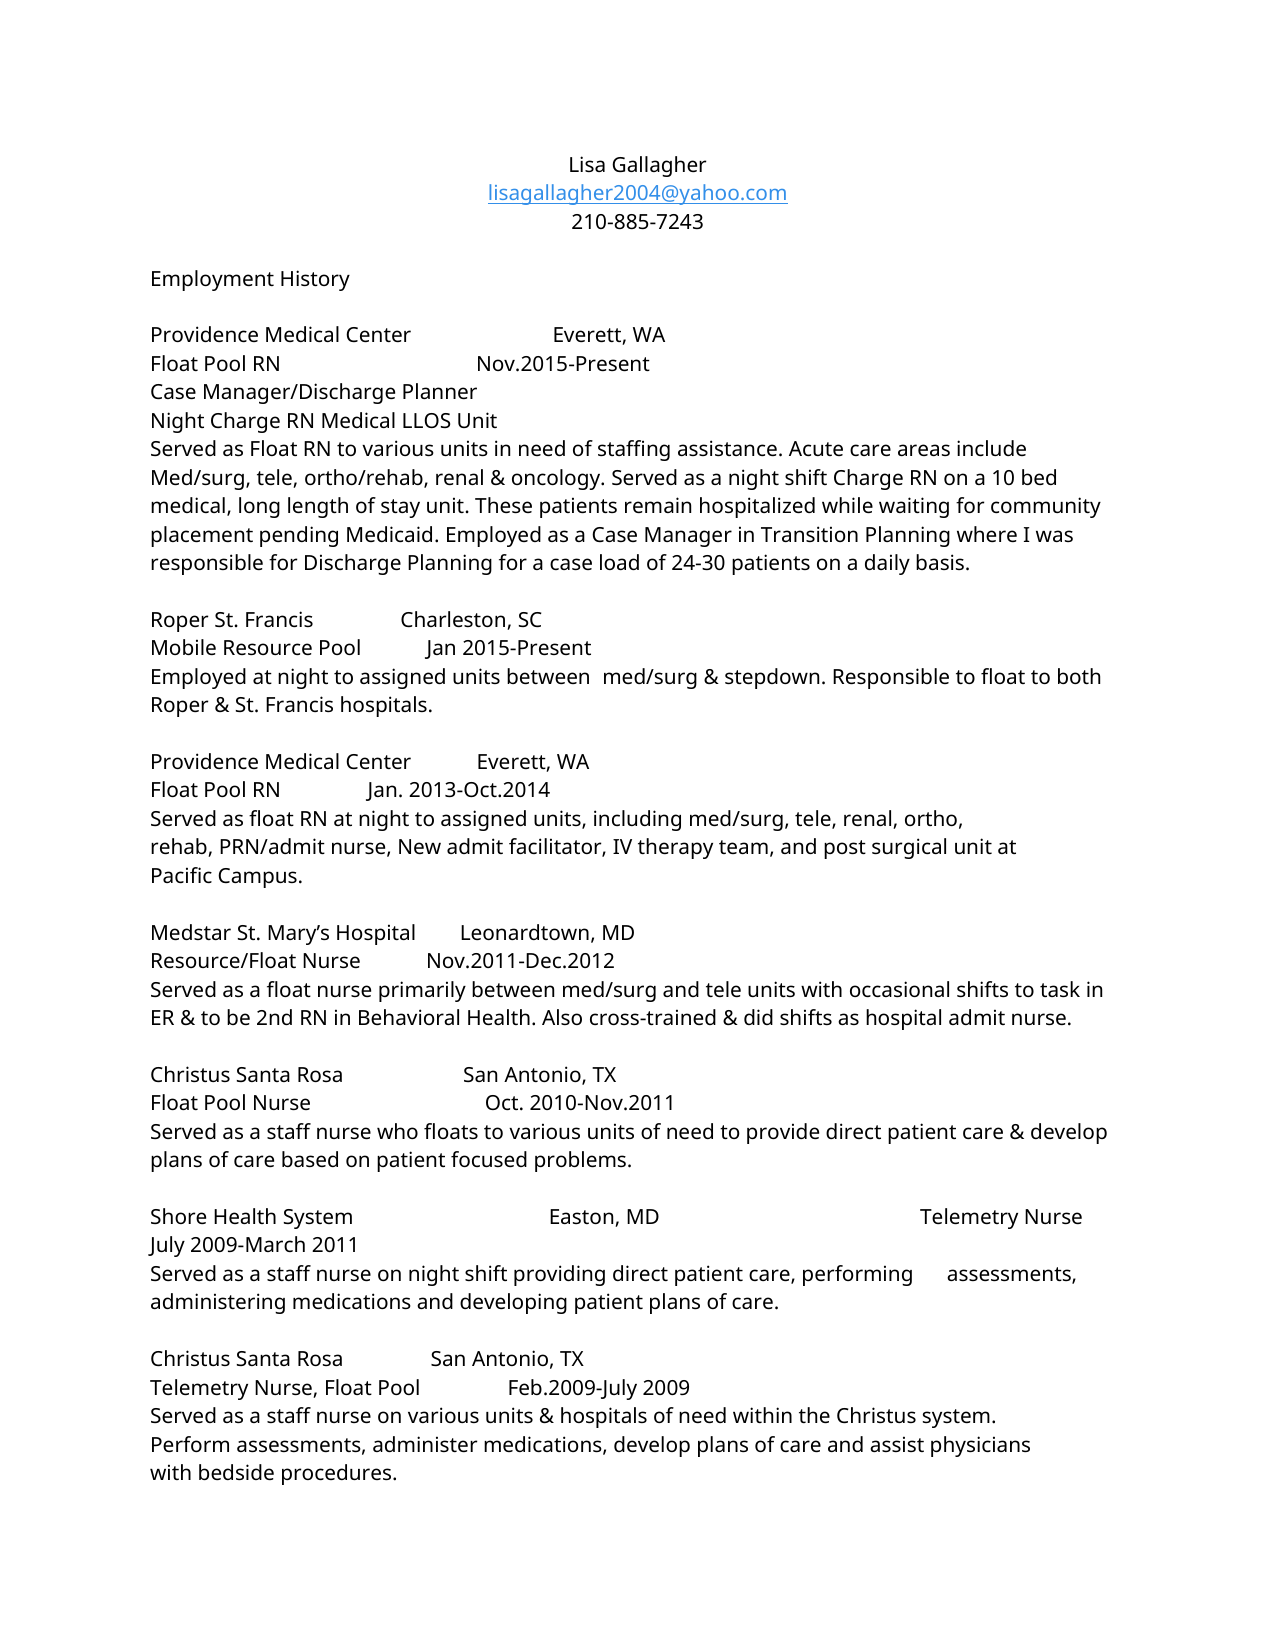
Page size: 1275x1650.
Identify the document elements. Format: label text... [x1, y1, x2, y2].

text Christus Santa Rosa San Antonio, TX [150, 1344, 1125, 1373]
text Float Pool RN Jan. 2013-Oct.2014 [150, 776, 1125, 804]
text Float Pool RN Nov.2015-Present [150, 349, 1125, 377]
text Served as a staff nurse who floats to various units of need to provide direct patient care & develop plans of care based on patient focused problems. [150, 1117, 1125, 1174]
text Employment History [150, 264, 1125, 292]
text lisagallagher2004@yahoo.com [150, 178, 1125, 207]
text Resource/Float Nurse Nov.2011-Dec.2012 [150, 946, 1125, 975]
text Roper St. Francis Charleston, SC [150, 605, 1125, 633]
text Providence Medical Center Everett, WA [150, 747, 1125, 776]
text Employed at night to assigned units between med/surg & stepdown. Responsible to float to both Roper & St. Francis hospitals. [150, 662, 1125, 719]
text Providence Medical Center Everett, WA [150, 321, 1125, 349]
text Christus Santa Rosa San Antonio, TX [150, 1060, 1125, 1088]
text Shore Health System Easton, MD Telemetry Nurse July 2009-March 2011 [150, 1202, 1125, 1259]
text 210-885-7243 [150, 207, 1125, 235]
text Case Manager/Discharge Planner [150, 377, 1125, 406]
text Float Pool Nurse Oct. 2010-Nov.2011 [150, 1088, 1125, 1117]
text Served as a staff nurse on various units & hospitals of need within the Christus system. [150, 1401, 1125, 1430]
text Telemetry Nurse, Float Pool Feb.2009-July 2009 [150, 1373, 1125, 1401]
text with bedside procedures. [150, 1458, 1125, 1487]
text Perform assessments, administer medications, develop plans of care and assist physicians [150, 1430, 1125, 1458]
text Lisa Gallagher [150, 150, 1125, 178]
text Served as float RN at night to assigned units, including med/surg, tele, renal, ortho, [150, 804, 1125, 832]
text Mobile Resource Pool Jan 2015-Present [150, 633, 1125, 662]
text Served as a float nurse primarily between med/surg and tele units with occasional shifts to task in ER & to be 2nd RN in Behavioral Health. Also cross-trained & did shifts as hospital admit nurse. [150, 975, 1125, 1032]
text Served as a staff nurse on night shift providing direct patient care, performing assessments, administering medications and developing patient plans of care. [150, 1259, 1125, 1316]
text rehab, PRN/admit nurse, New admit facilitator, IV therapy team, and post surgical unit at [150, 832, 1125, 861]
text Pacific Campus. [150, 861, 1125, 889]
text Medstar St. Mary’s Hospital Leonardtown, MD [150, 918, 1125, 946]
text Night Charge RN Medical LLOS Unit [150, 406, 1125, 434]
text Served as Float RN to various units in need of staffing assistance. Acute care areas include Med/surg, tele, ortho/rehab, renal & oncology. Served as a night shift Charge RN on a 10 bed medical, long length of stay unit. These patients remain hospitalized while waiting for community placement pending Medicaid. Employed as a Case Manager in Transition Planning where I was responsible for Discharge Planning for a case load of 24-30 patients on a daily basis. [150, 434, 1125, 577]
